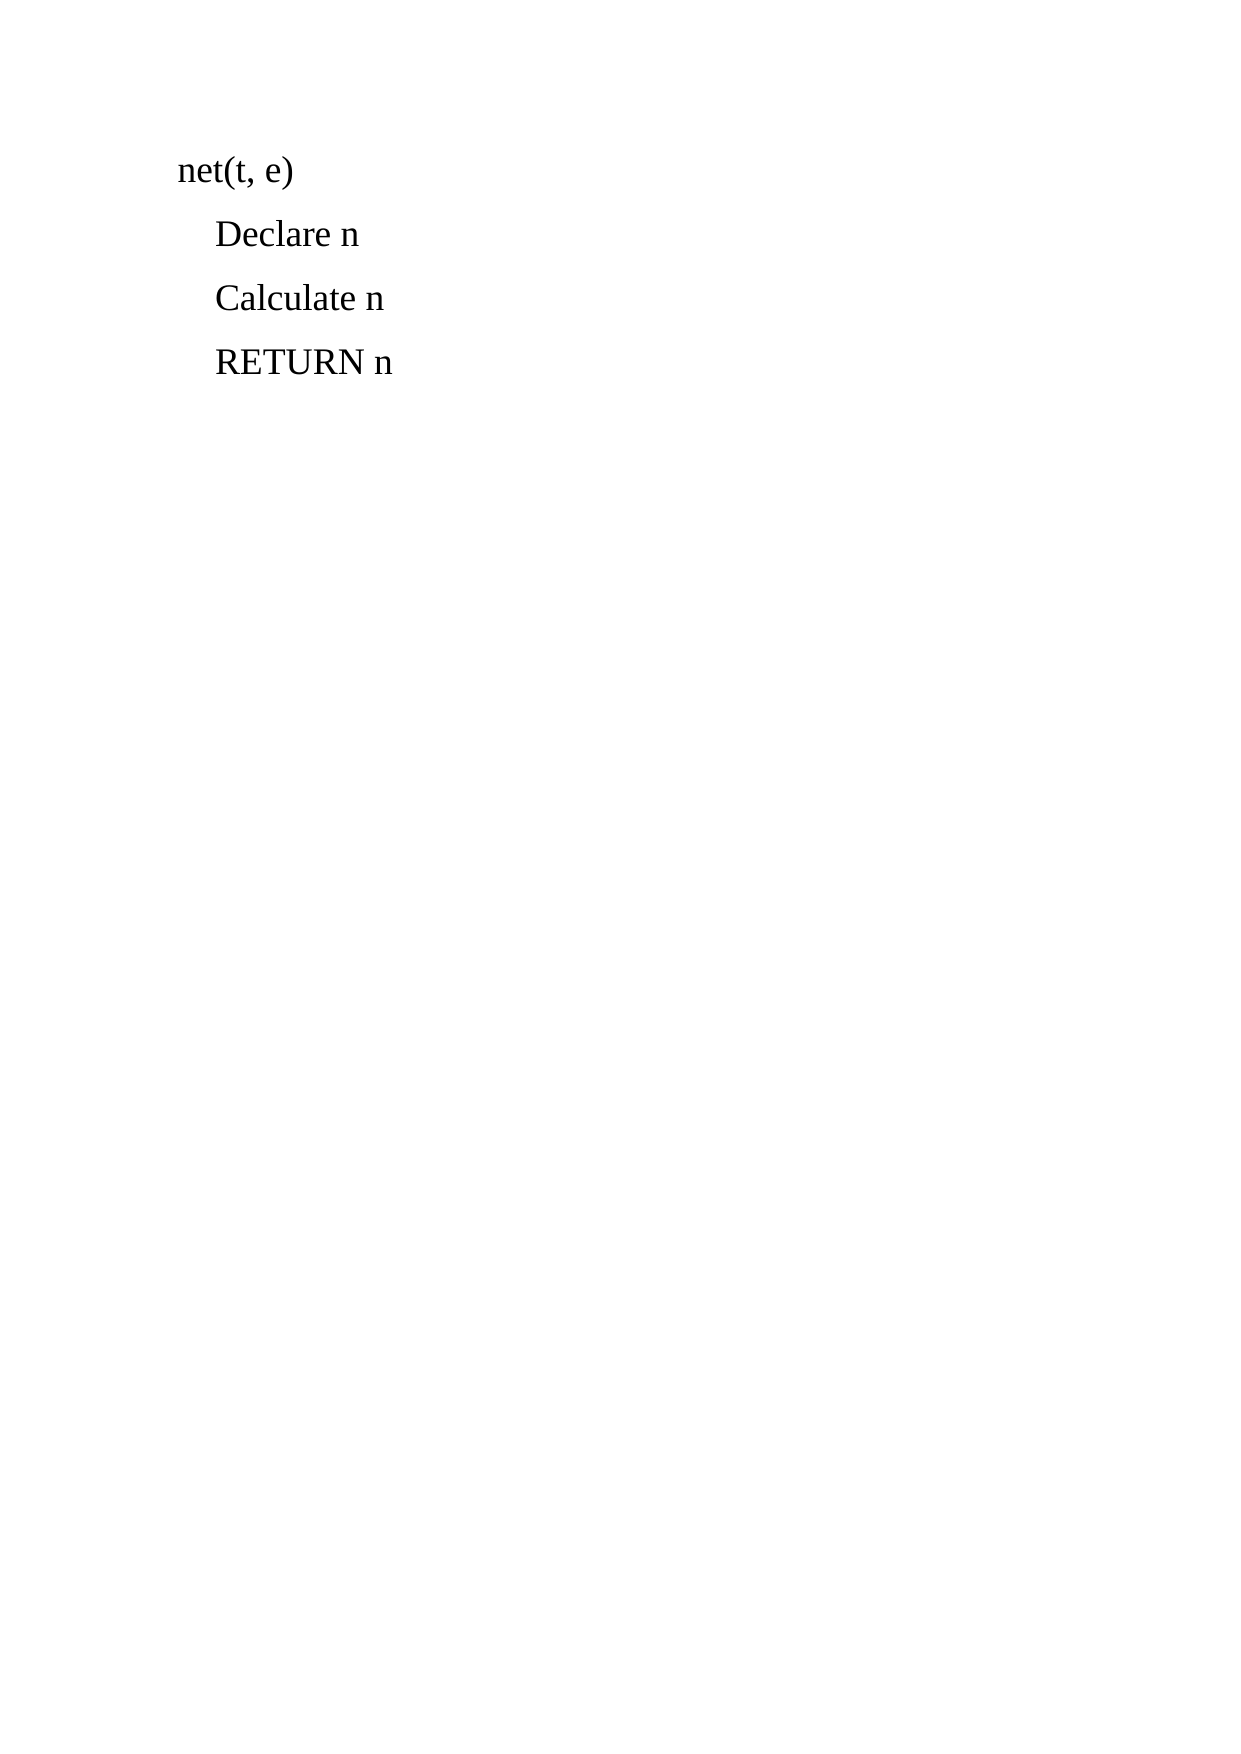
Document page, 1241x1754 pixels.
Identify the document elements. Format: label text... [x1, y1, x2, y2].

text Declare n [177, 212, 1063, 255]
text RETURN n [177, 339, 1063, 383]
text Calculate n [177, 276, 1063, 319]
text net(t, e) [177, 148, 1063, 191]
